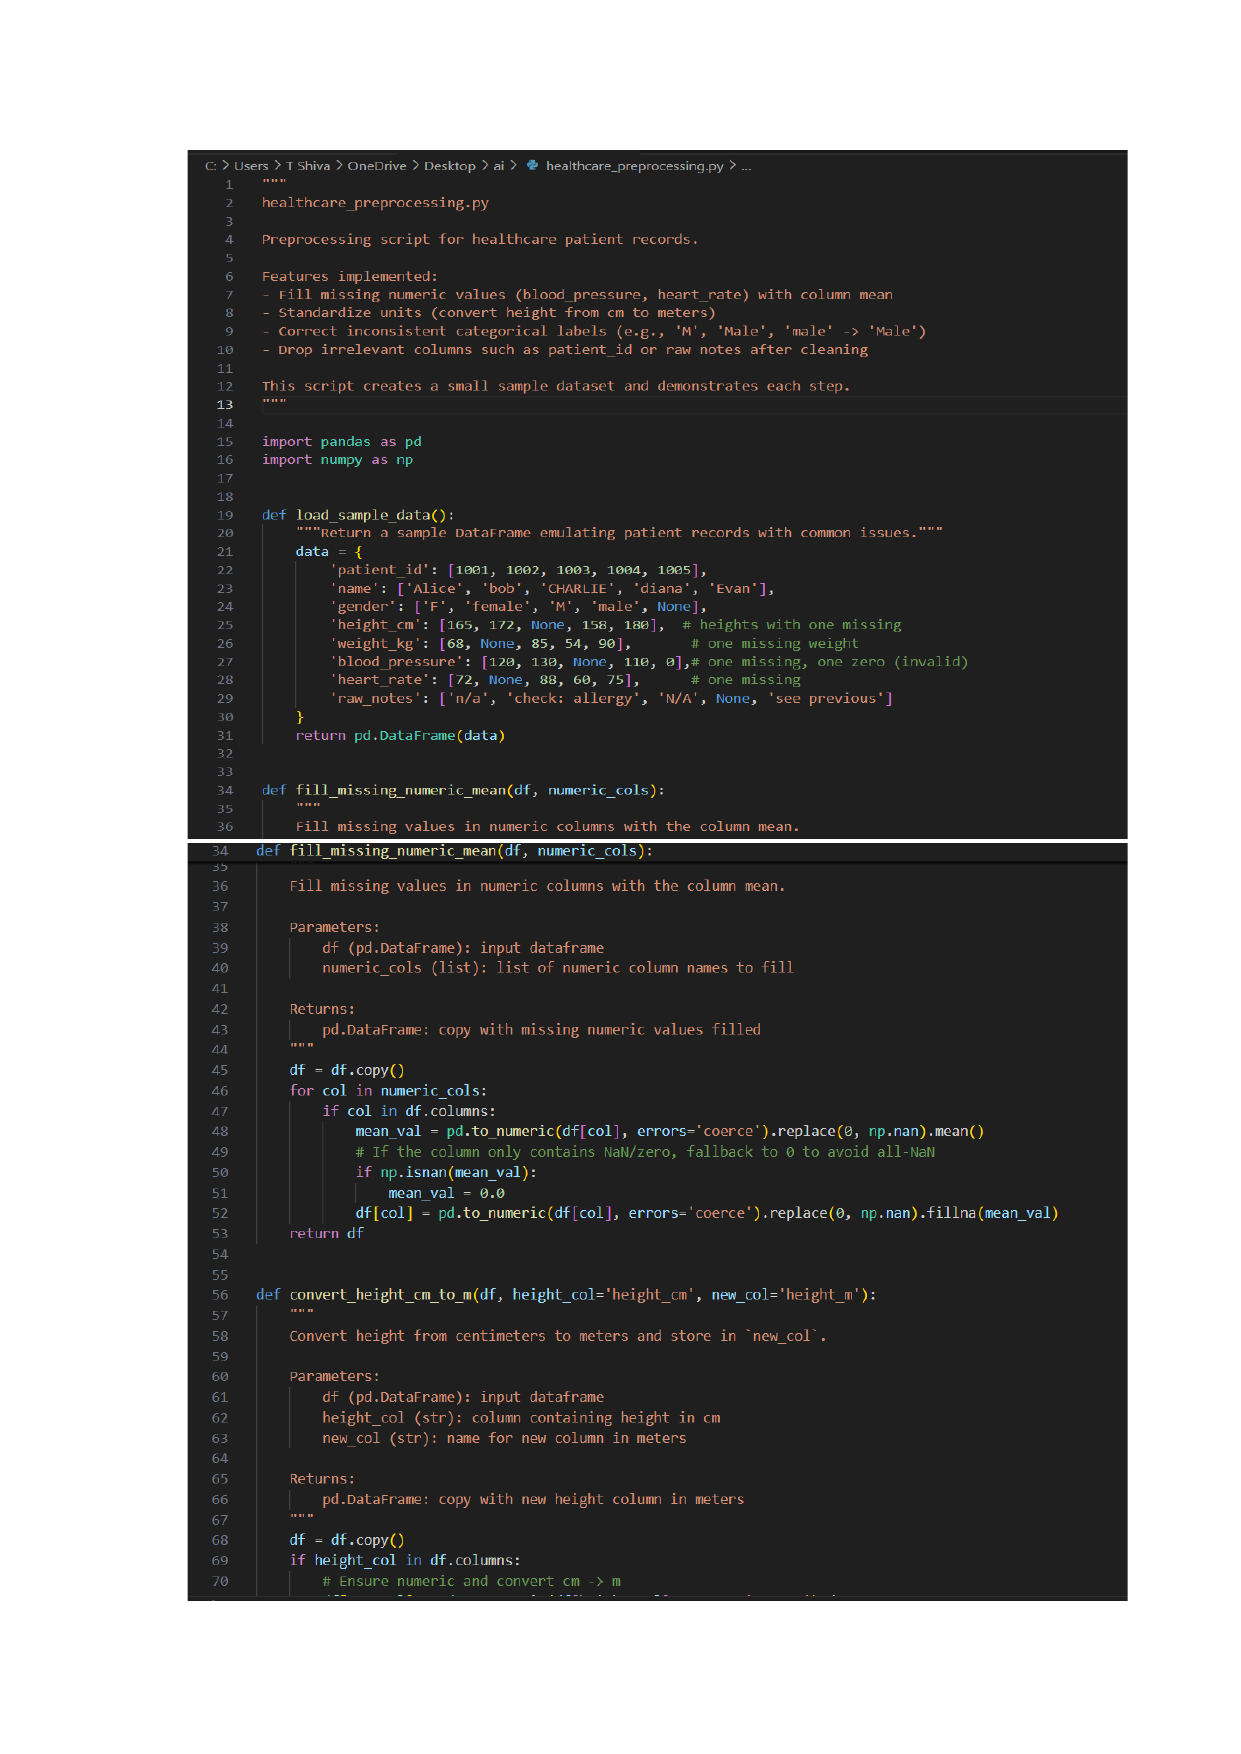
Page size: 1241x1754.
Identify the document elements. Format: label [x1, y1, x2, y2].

picture [187, 150, 1128, 839]
picture [187, 843, 1128, 1601]
